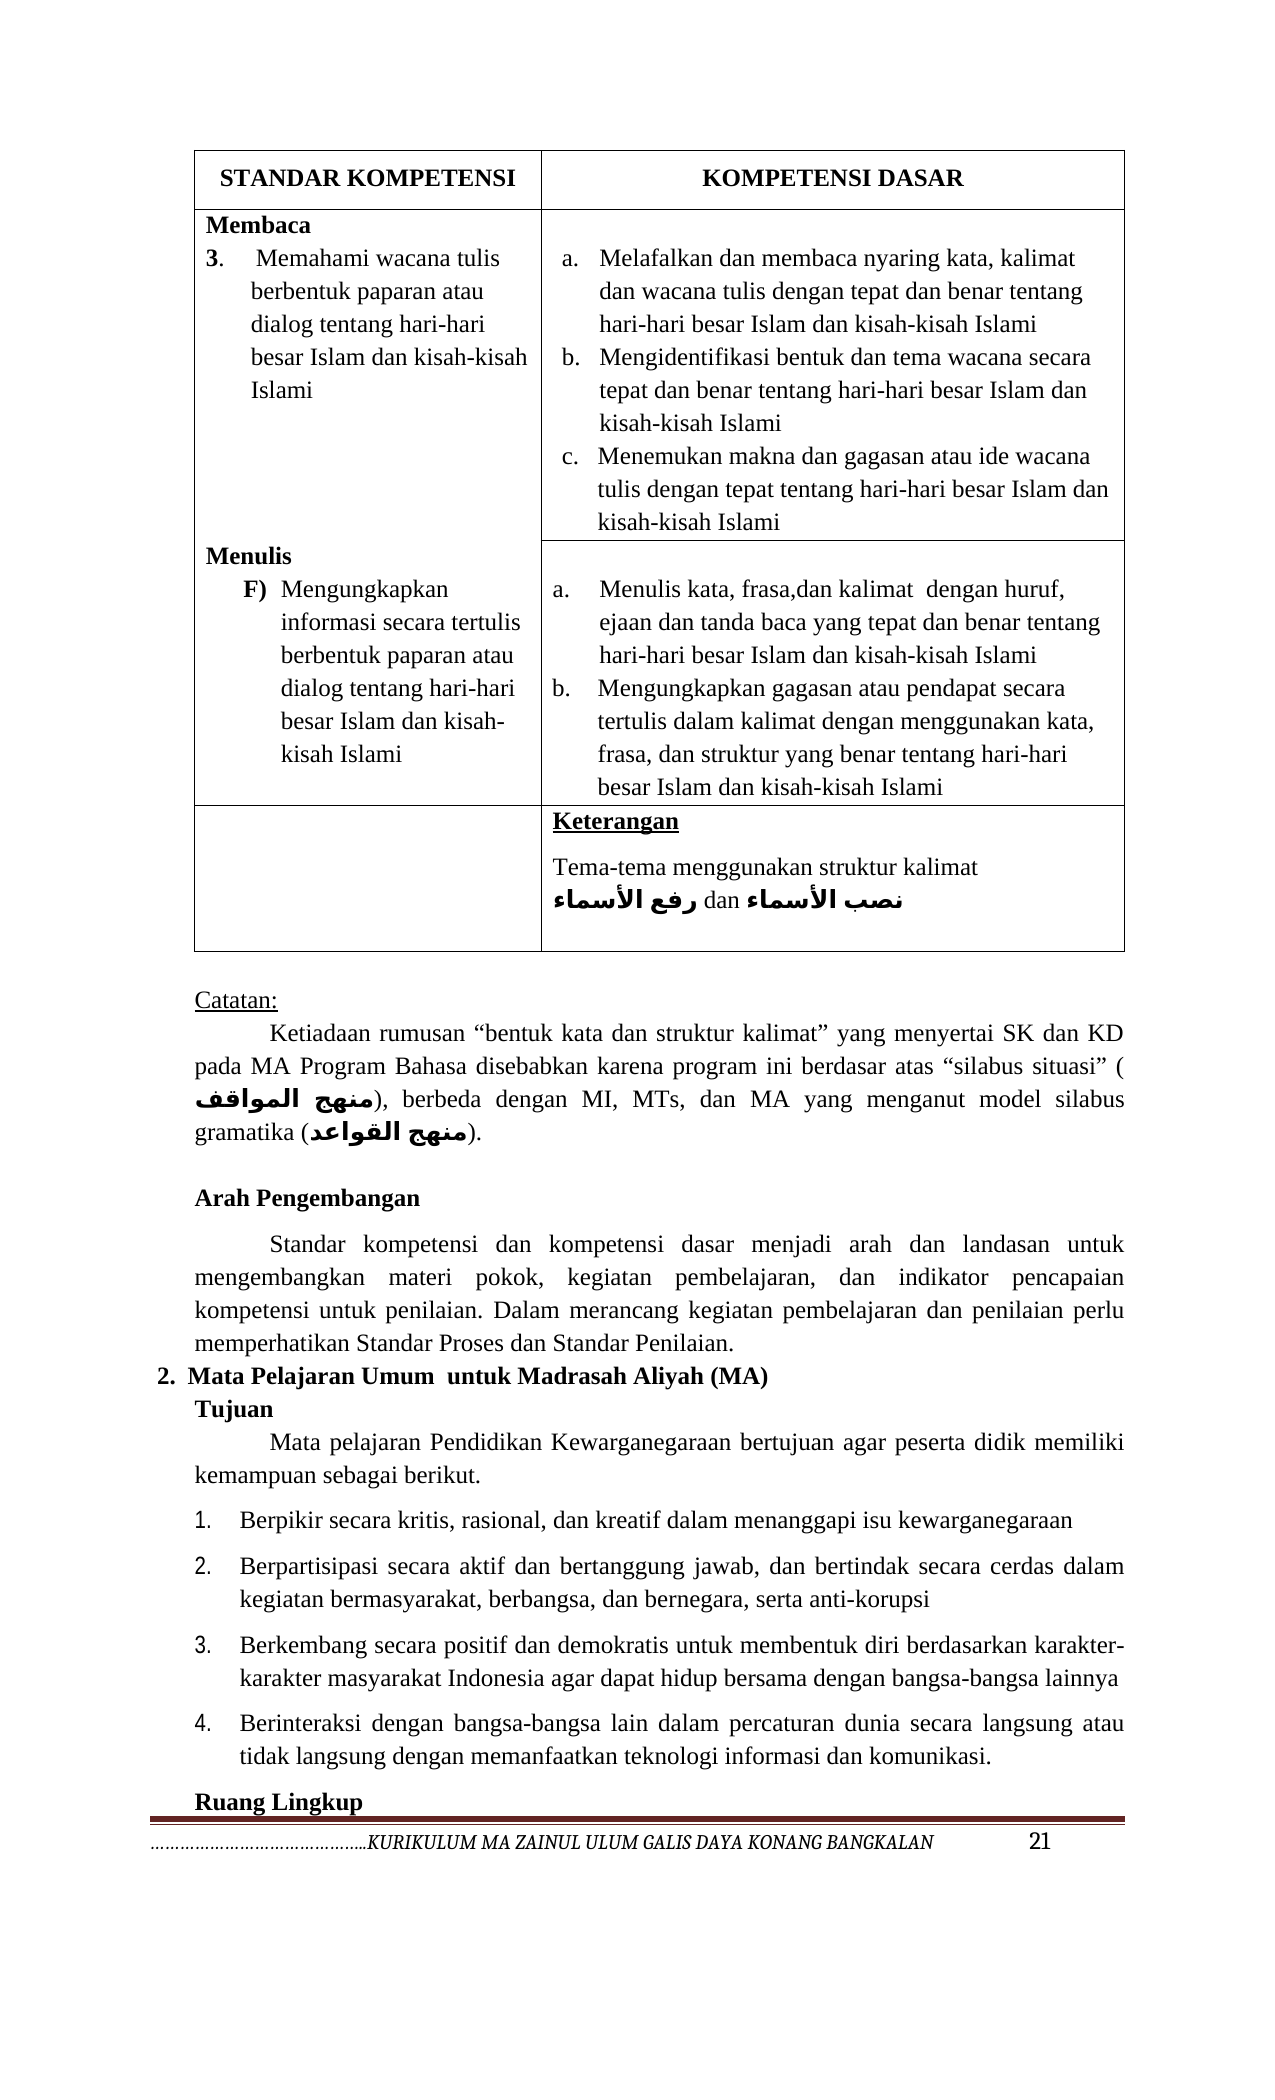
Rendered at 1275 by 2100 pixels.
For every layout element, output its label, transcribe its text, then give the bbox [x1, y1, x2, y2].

list Berkembang secara positif dan demokratis untuk membentuk diri berdasarkan karakter-karakter masyarakat Indonesia agar dapat hidup bersama dengan bangsa-bangsa lainnya [194, 1630, 1125, 1692]
table_cell [195, 806, 541, 951]
text Tujuan [194, 1394, 1125, 1423]
table_cell Menulis kata, frasa,dan kalimat dengan huruf, ejaan dan tanda baca yang tepat dan benar tentang hari-hari besar Islam dan kisah-kisah Islami Mengungkapkan gagasan atau pendapat secara tertulis dalam kalimat dengan menggunakan kata, frasa, dan struktur yang benar tentang hari-hari besar Islam dan kisah-kisah Islami [542, 541, 1124, 805]
text Standar kompetensi dan kompetensi dasar menjadi arah dan landasan untuk mengembangkan materi pokok, kegiatan pembelajaran, dan indikator pencapaian kompetensi untuk penilaian. Dalam merancang kegiatan pembelajaran dan penilaian perlu memperhatikan Standar Proses dan Standar Penilaian. [194, 1229, 1125, 1357]
text Arah Pengembangan [194, 1183, 1125, 1212]
table_cell Melafalkan dan membaca nyaring kata, kalimat dan wacana tulis dengan tepat dan benar tentang hari-hari besar Islam dan kisah-kisah Islami Mengidentifikasi bentuk dan tema wacana secara tepat dan benar tentang hari-hari besar Islam dan kisah-kisah Islami Menemukan makna dan gagasan atau ide wacana tulis dengan tepat tentang hari-hari besar Islam dan kisah-kisah Islami [542, 210, 1124, 540]
list Mata Pelajaran Umum untuk Madrasah Aliyah (MA) [157, 1361, 1125, 1389]
table_header KOMPETENSI DASAR [542, 151, 1124, 209]
text Mata pelajaran Pendidikan Kewarganegaraan bertujuan agar peserta didik memiliki kemampuan sebagai berikut. [194, 1427, 1125, 1489]
table_cell Menulis Mengungkapkan informasi secara tertulis berbentuk paparan atau dialog tentang hari-hari besar Islam dan kisah-kisah Islami [195, 540, 541, 805]
list Berinteraksi dengan bangsa-bangsa lain dalam percaturan dunia secara langsung atau tidak langsung dengan memanfaatkan teknologi informasi dan komunikasi. [194, 1708, 1125, 1770]
text Ruang Lingkup [194, 1787, 1125, 1816]
table_header STANDAR KOMPETENSI [195, 151, 541, 209]
list Berpikir secara kritis, rasional, dan kreatif dalam menanggapi isu kewarganegaraan [194, 1505, 1125, 1534]
text Catatan: [194, 985, 1125, 1014]
table_cell Keterangan Tema-tema menggunakan struktur kalimat رفع الأسماء dan نصب الأسماء [542, 806, 1124, 951]
text Ketiadaan rumusan “bentuk kata dan struktur kalimat” yang menyertai SK dan KD pada MA Program Bahasa disebabkan karena program ini berdasar atas “silabus situasi” (منهج المواقف), berbeda dengan MI, MTs, dan MA yang menganut model silabus gramatika (منهج القواعد). [194, 1018, 1125, 1146]
table_cell Membaca 3. Memahami wacana tulis berbentuk paparan atau dialog tentang hari-hari besar Islam dan kisah-kisah Islami [195, 210, 541, 540]
list Berpartisipasi secara aktif dan bertanggung jawab, dan bertindak secara cerdas dalam kegiatan bermasyarakat, berbangsa, dan bernegara, serta anti-korupsi [194, 1551, 1125, 1613]
